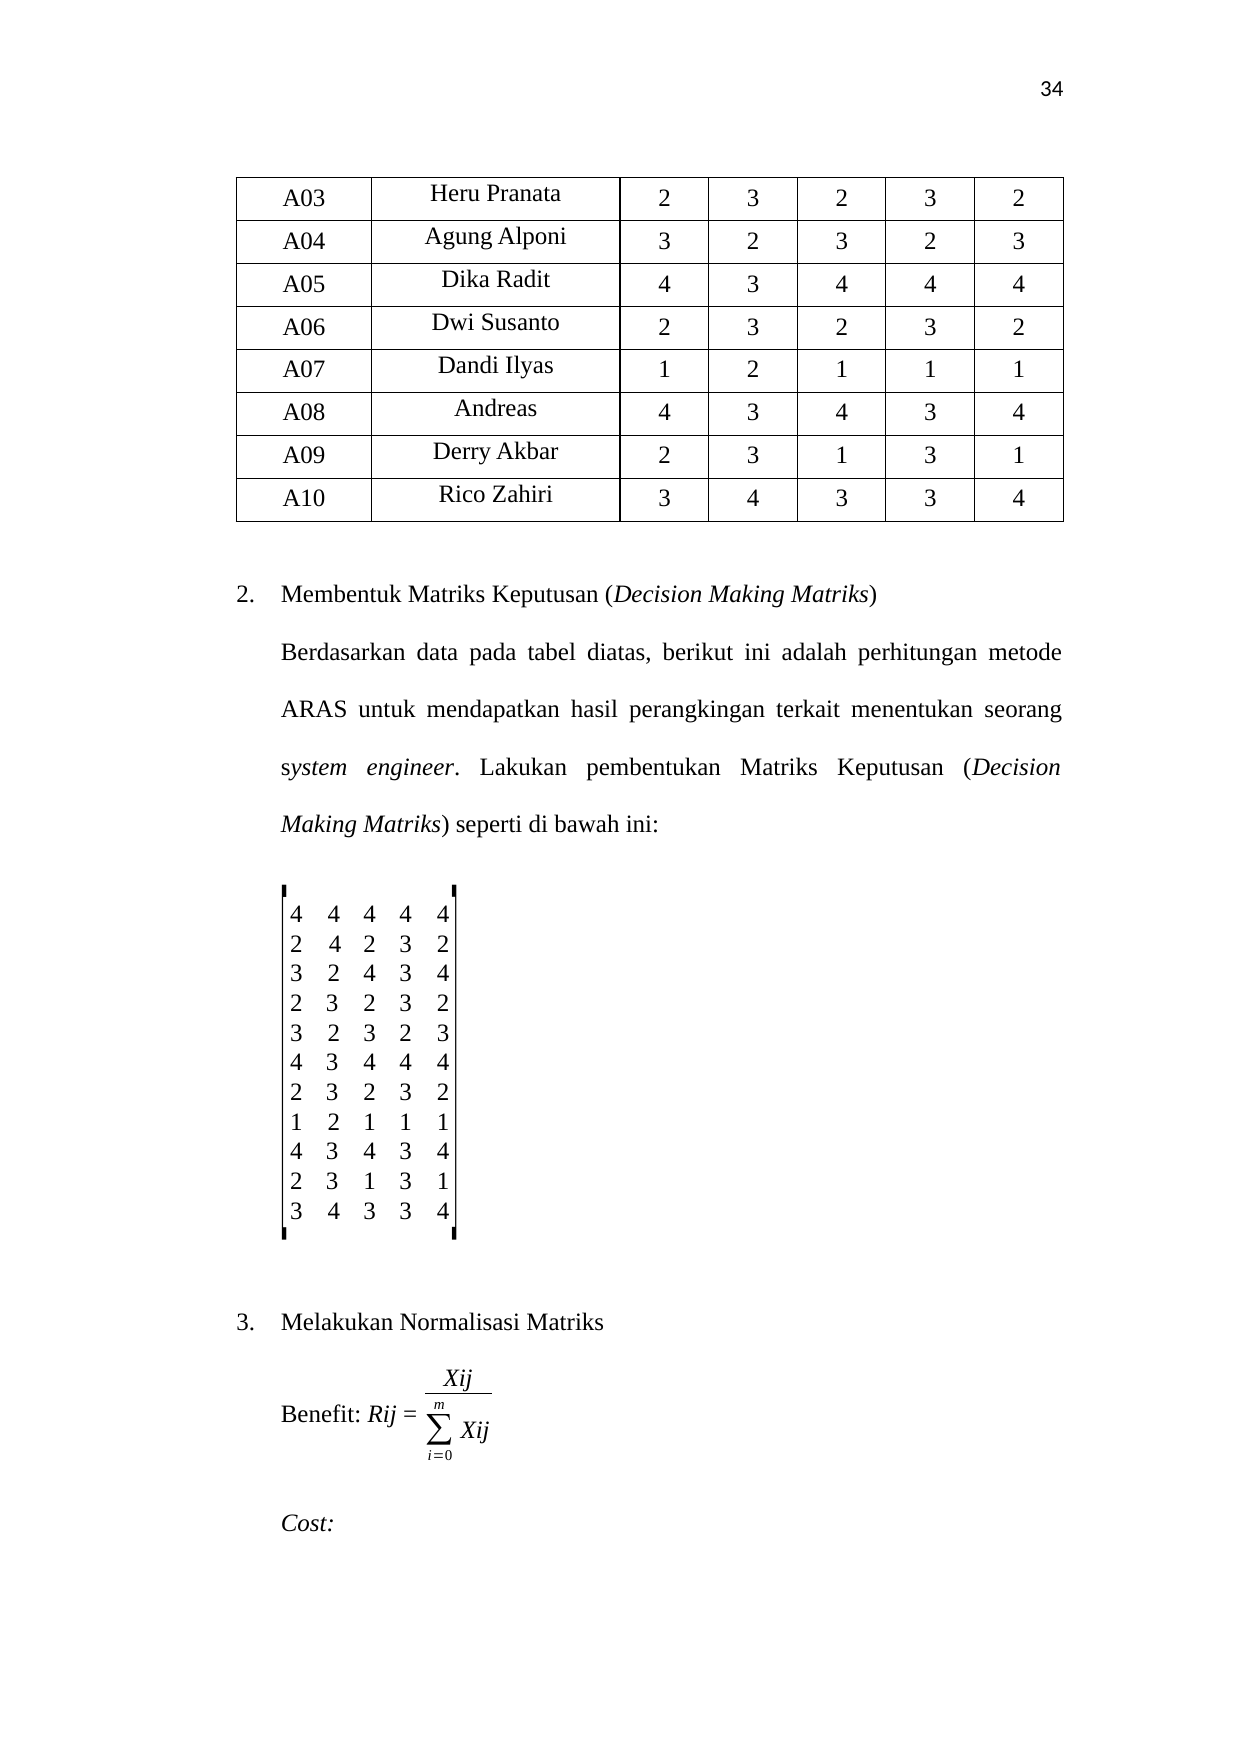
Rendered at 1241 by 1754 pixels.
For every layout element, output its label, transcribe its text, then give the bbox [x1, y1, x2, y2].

text Cost: [281, 1508, 1063, 1537]
table_cell Heru Pranata [372, 178, 619, 220]
table_cell 4 [886, 264, 974, 306]
table_cell Dika Radit [372, 264, 619, 306]
table_cell 1 [798, 436, 885, 478]
table_cell 4 [798, 393, 885, 435]
table_cell Agung Alponi [372, 221, 619, 263]
table_cell 3 [709, 393, 797, 435]
table_cell A09 [237, 436, 371, 478]
list Melakukan Normalisasi Matriks [236, 1307, 1063, 1336]
table_cell 3 [798, 479, 885, 521]
table_cell 4 [621, 264, 708, 306]
table_cell 2 [886, 221, 974, 263]
table_cell 3 [709, 436, 797, 478]
table_cell 4 [798, 264, 885, 306]
table_cell 3 [886, 479, 974, 521]
table_cell 1 [975, 436, 1063, 478]
table_cell 2 [975, 307, 1063, 349]
table_cell 2 [798, 178, 885, 220]
table_cell 3 [798, 221, 885, 263]
table_cell 4 [709, 479, 797, 521]
table_cell A07 [237, 350, 371, 392]
list Membentuk Matriks Keputusan (Decision Making Matriks) [236, 579, 1063, 608]
table_cell 2 [975, 178, 1063, 220]
table_cell 3 [975, 221, 1063, 263]
table_cell 2 [621, 307, 708, 349]
table_cell 1 [798, 350, 885, 392]
table_cell 3 [709, 264, 797, 306]
table_cell A05 [237, 264, 371, 306]
table_cell 1 [621, 350, 708, 392]
table_cell 4 [975, 393, 1063, 435]
table_cell 2 [621, 436, 708, 478]
table_cell 3 [886, 436, 974, 478]
table_cell 2 [798, 307, 885, 349]
table_cell 2 [621, 178, 708, 220]
table_cell A04 [237, 221, 371, 263]
table_cell 1 [886, 350, 974, 392]
table_cell Dwi Susanto [372, 307, 619, 349]
table_cell A08 [237, 393, 371, 435]
table_cell 3 [886, 307, 974, 349]
table_cell 4 [621, 393, 708, 435]
table_cell 2 [709, 221, 797, 263]
table_cell 4 [975, 264, 1063, 306]
table_cell 3 [886, 393, 974, 435]
table_cell 3 [621, 221, 708, 263]
table_cell 3 [709, 178, 797, 220]
table_cell 1 [975, 350, 1063, 392]
table_cell 4 [975, 479, 1063, 521]
table_cell Andreas [372, 393, 619, 435]
table_cell 3 [886, 178, 974, 220]
list Benefit: Rij = [281, 1364, 1063, 1463]
list Berdasarkan data pada tabel diatas, berikut ini adalah perhitungan metode ARAS untuk mendapatkan hasil perangkingan terkait menentukan seorang system engineer. Lakukan pembentukan Matriks Keputusan (Decision Making Matriks) seperti di bawah ini: [281, 637, 1063, 838]
table_cell A10 [237, 479, 371, 521]
table_cell 2 [709, 350, 797, 392]
table_cell A06 [237, 307, 371, 349]
table_cell Dandi Ilyas [372, 350, 619, 392]
table_cell Derry Akbar [372, 436, 619, 478]
table_cell 3 [621, 479, 708, 521]
table_cell A03 [237, 178, 371, 220]
table_cell Rico Zahiri [372, 479, 619, 521]
table_cell 3 [709, 307, 797, 349]
